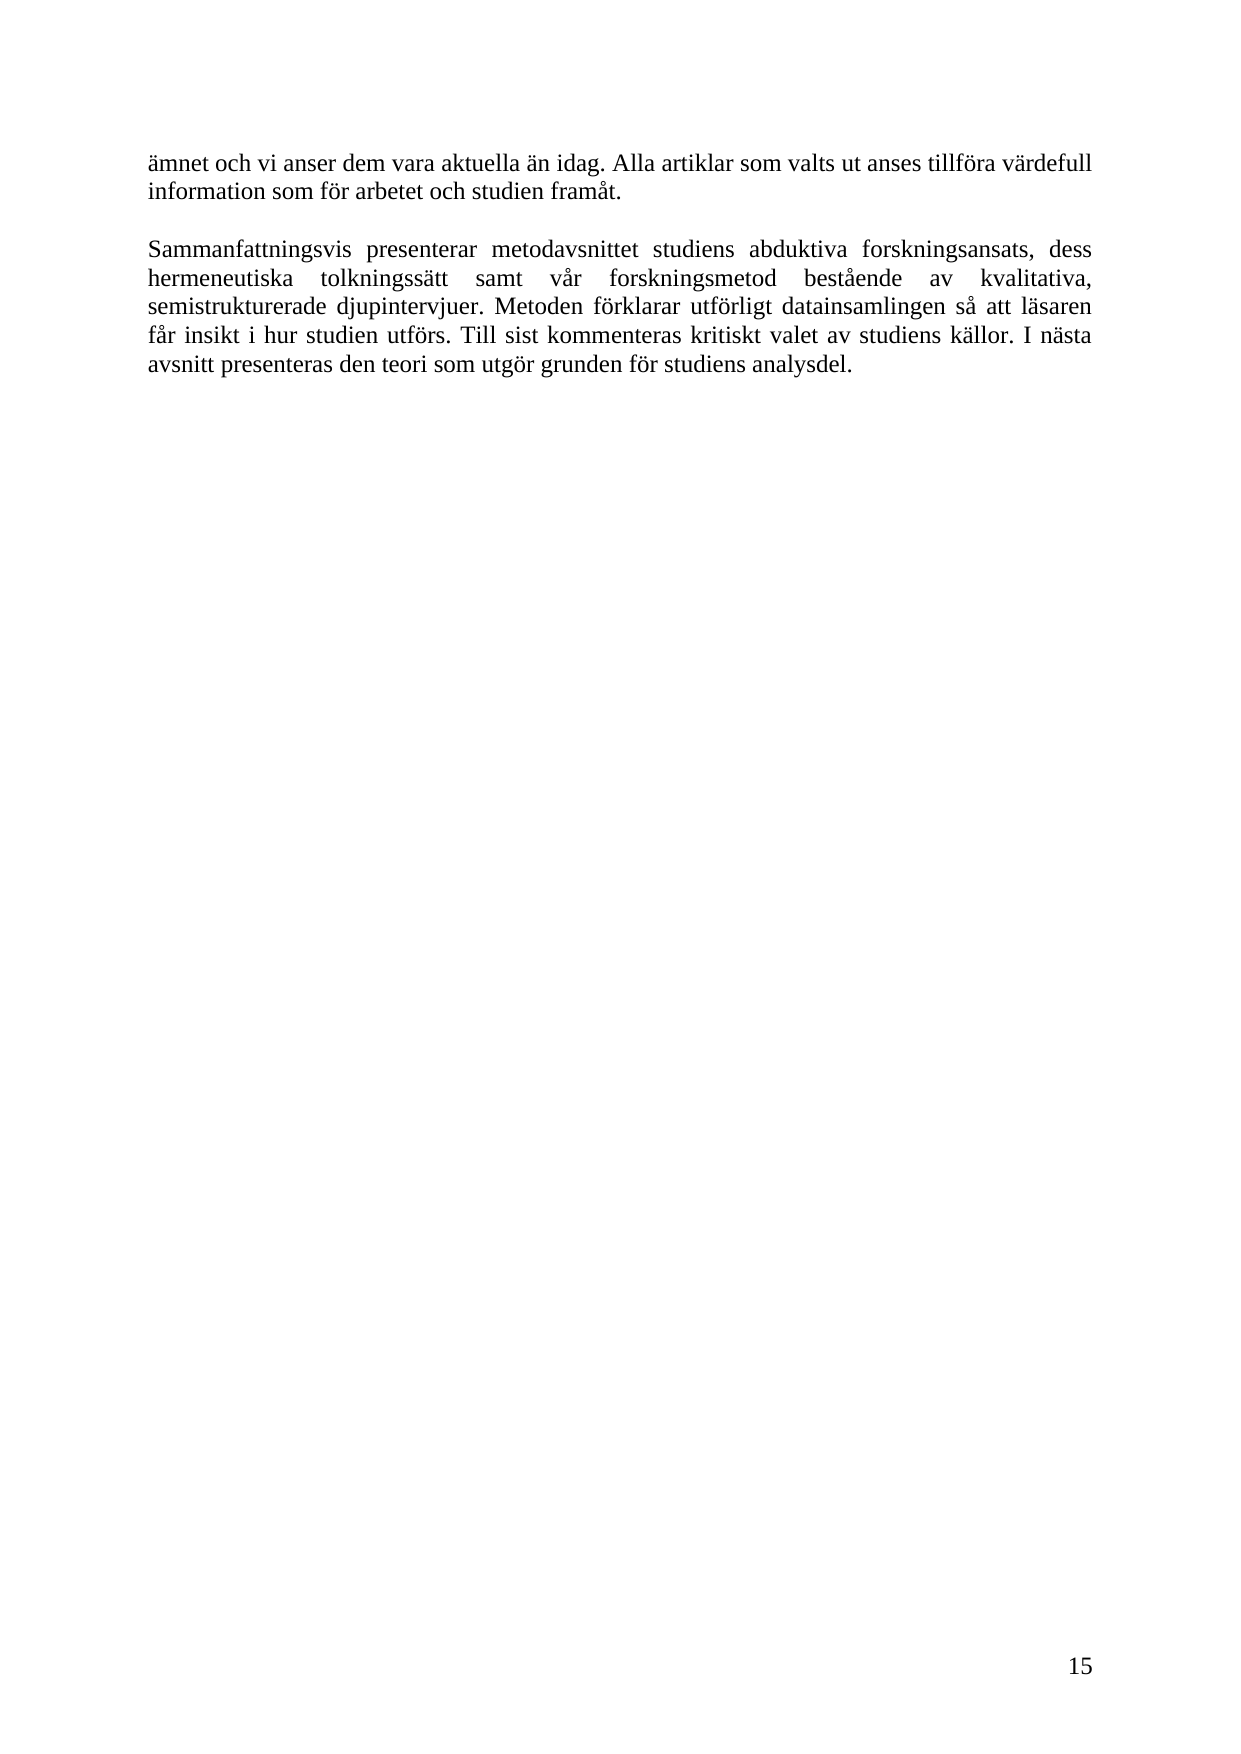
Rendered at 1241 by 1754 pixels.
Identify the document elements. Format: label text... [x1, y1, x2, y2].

text Sammanfattningsvis presenterar metodavsnittet studiens abduktiva forskningsansats, dess hermeneutiska tolkningssätt samt vår forskningsmetod bestående av kvalitativa, semistrukturerade djupintervjuer. Metoden förklarar utförligt datainsamlingen så att läsaren får insikt i hur studien utförs. Till sist kommenteras kritiskt valet av studiens källor. I nästa avsnitt presenteras den teori som utgör grunden för studiens analysdel. [148, 234, 1093, 378]
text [148, 148, 1093, 205]
